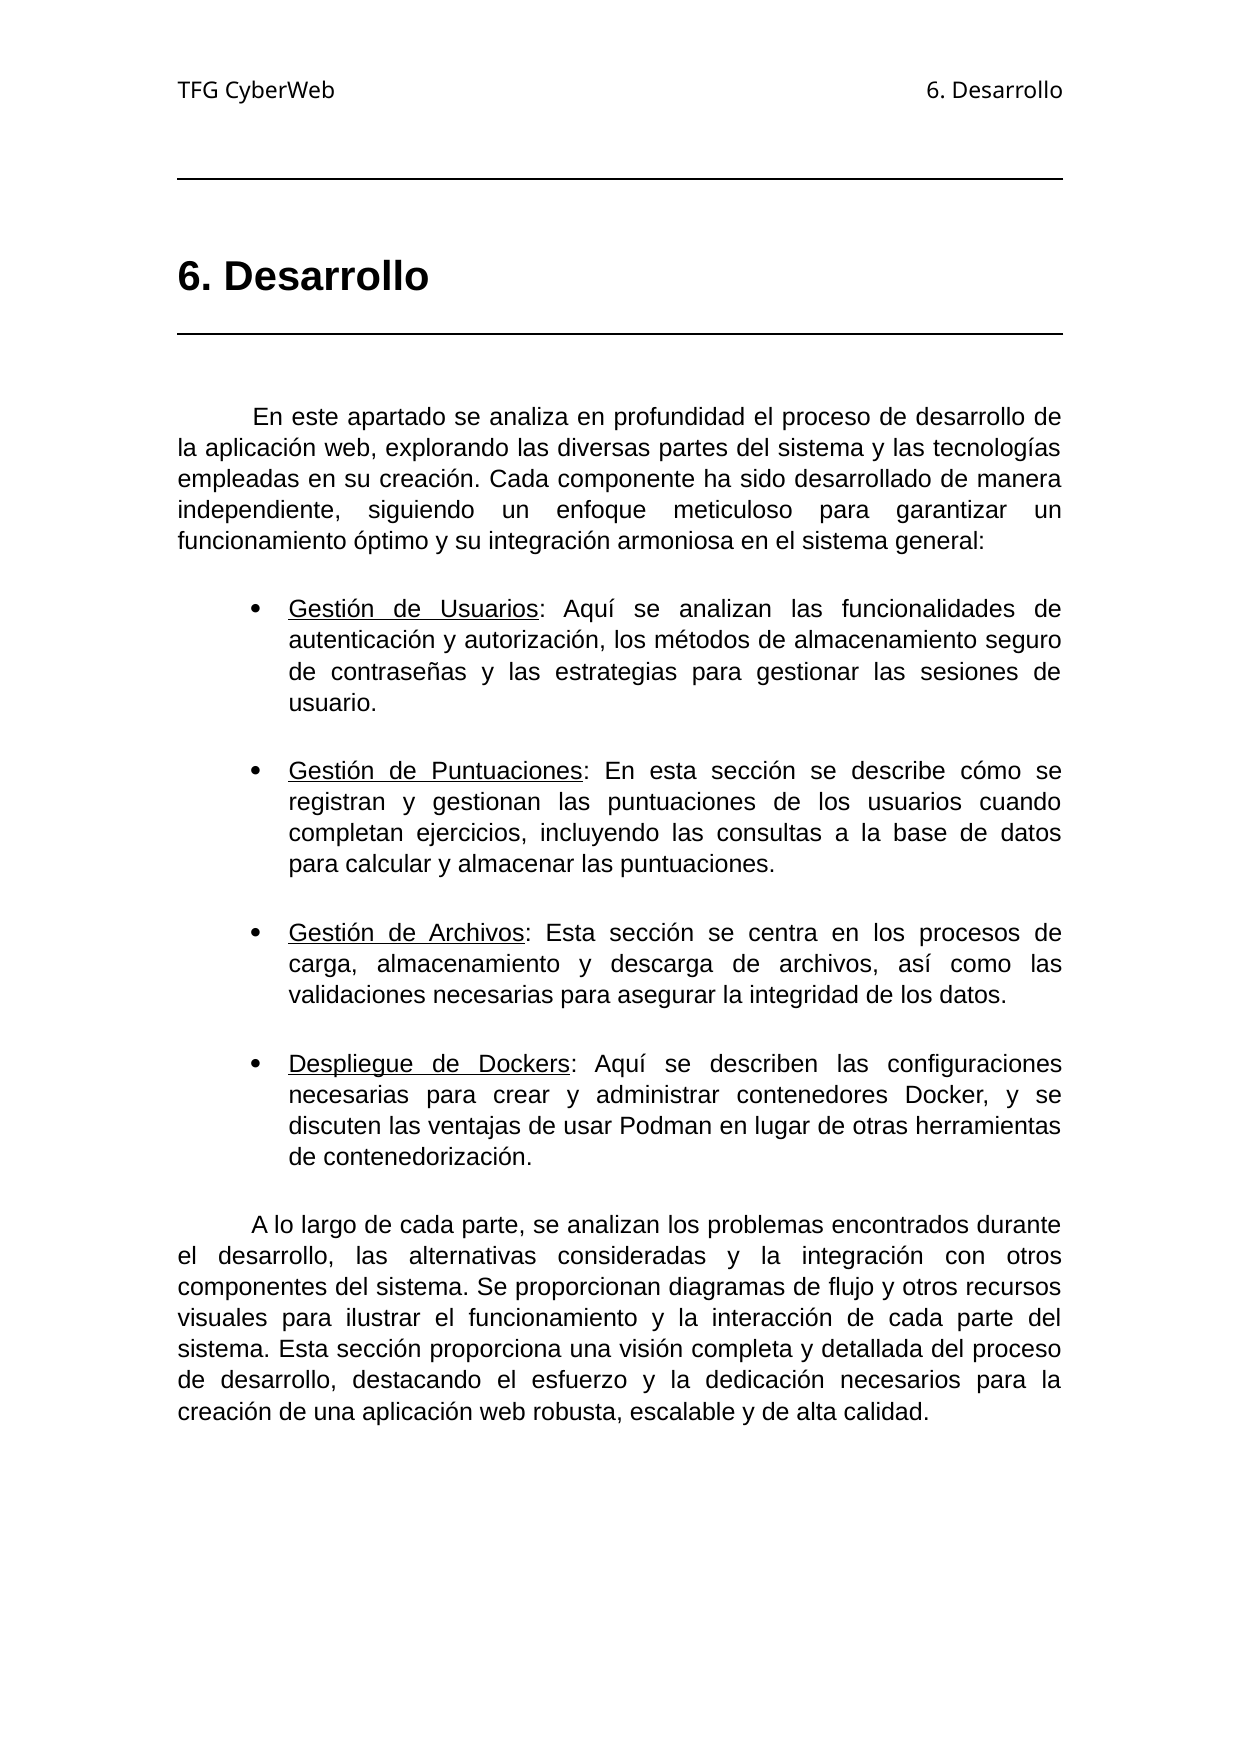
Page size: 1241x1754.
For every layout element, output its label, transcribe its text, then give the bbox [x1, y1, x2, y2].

list Gestión de Puntuaciones: En esta sección se describe cómo se registran y gestionan las puntuaciones de los usuarios cuando completan ejercicios, incluyendo las consultas a la base de datos para calcular y almacenar las puntuaciones. [251, 756, 1063, 878]
subtitle 6. Desarrollo [177, 251, 1063, 299]
text En este apartado se analiza en profundidad el proceso de desarrollo de la aplicación web, explorando las diversas partes del sistema y las tecnologías empleadas en su creación. Cada componente ha sido desarrollado de manera independiente, siguiendo un enfoque meticuloso para garantizar un funcionamiento óptimo y su integración armoniosa en el sistema general: [177, 402, 1063, 554]
list Gestión de Archivos: Esta sección se centra en los procesos de carga, almacenamiento y descarga de archivos, así como las validaciones necesarias para asegurar la integridad de los datos. [251, 918, 1063, 1009]
list Despliegue de Dockers: Aquí se describen las configuraciones necesarias para crear y administrar contenedores Docker, y se discuten las ventajas de usar Podman en lugar de otras herramientas de contenedorización. [251, 1048, 1063, 1171]
text A lo largo de cada parte, se analizan los problemas encontrados durante el desarrollo, las alternativas consideradas y la integración con otros componentes del sistema. Se proporcionan diagramas de flujo y otros recursos visuales para ilustrar el funcionamiento y la interacción de cada parte del sistema. Esta sección proporciona una visión completa y detallada del proceso de desarrollo, destacando el esfuerzo y la dedicación necesarios para la creación de una aplicación web robusta, escalable y de alta calidad. [177, 1210, 1063, 1425]
list Gestión de Usuarios: Aquí se analizan las funcionalidades de autenticación y autorización, los métodos de almacenamiento seguro de contraseñas y las estrategias para gestionar las sesiones de usuario. [251, 594, 1063, 716]
